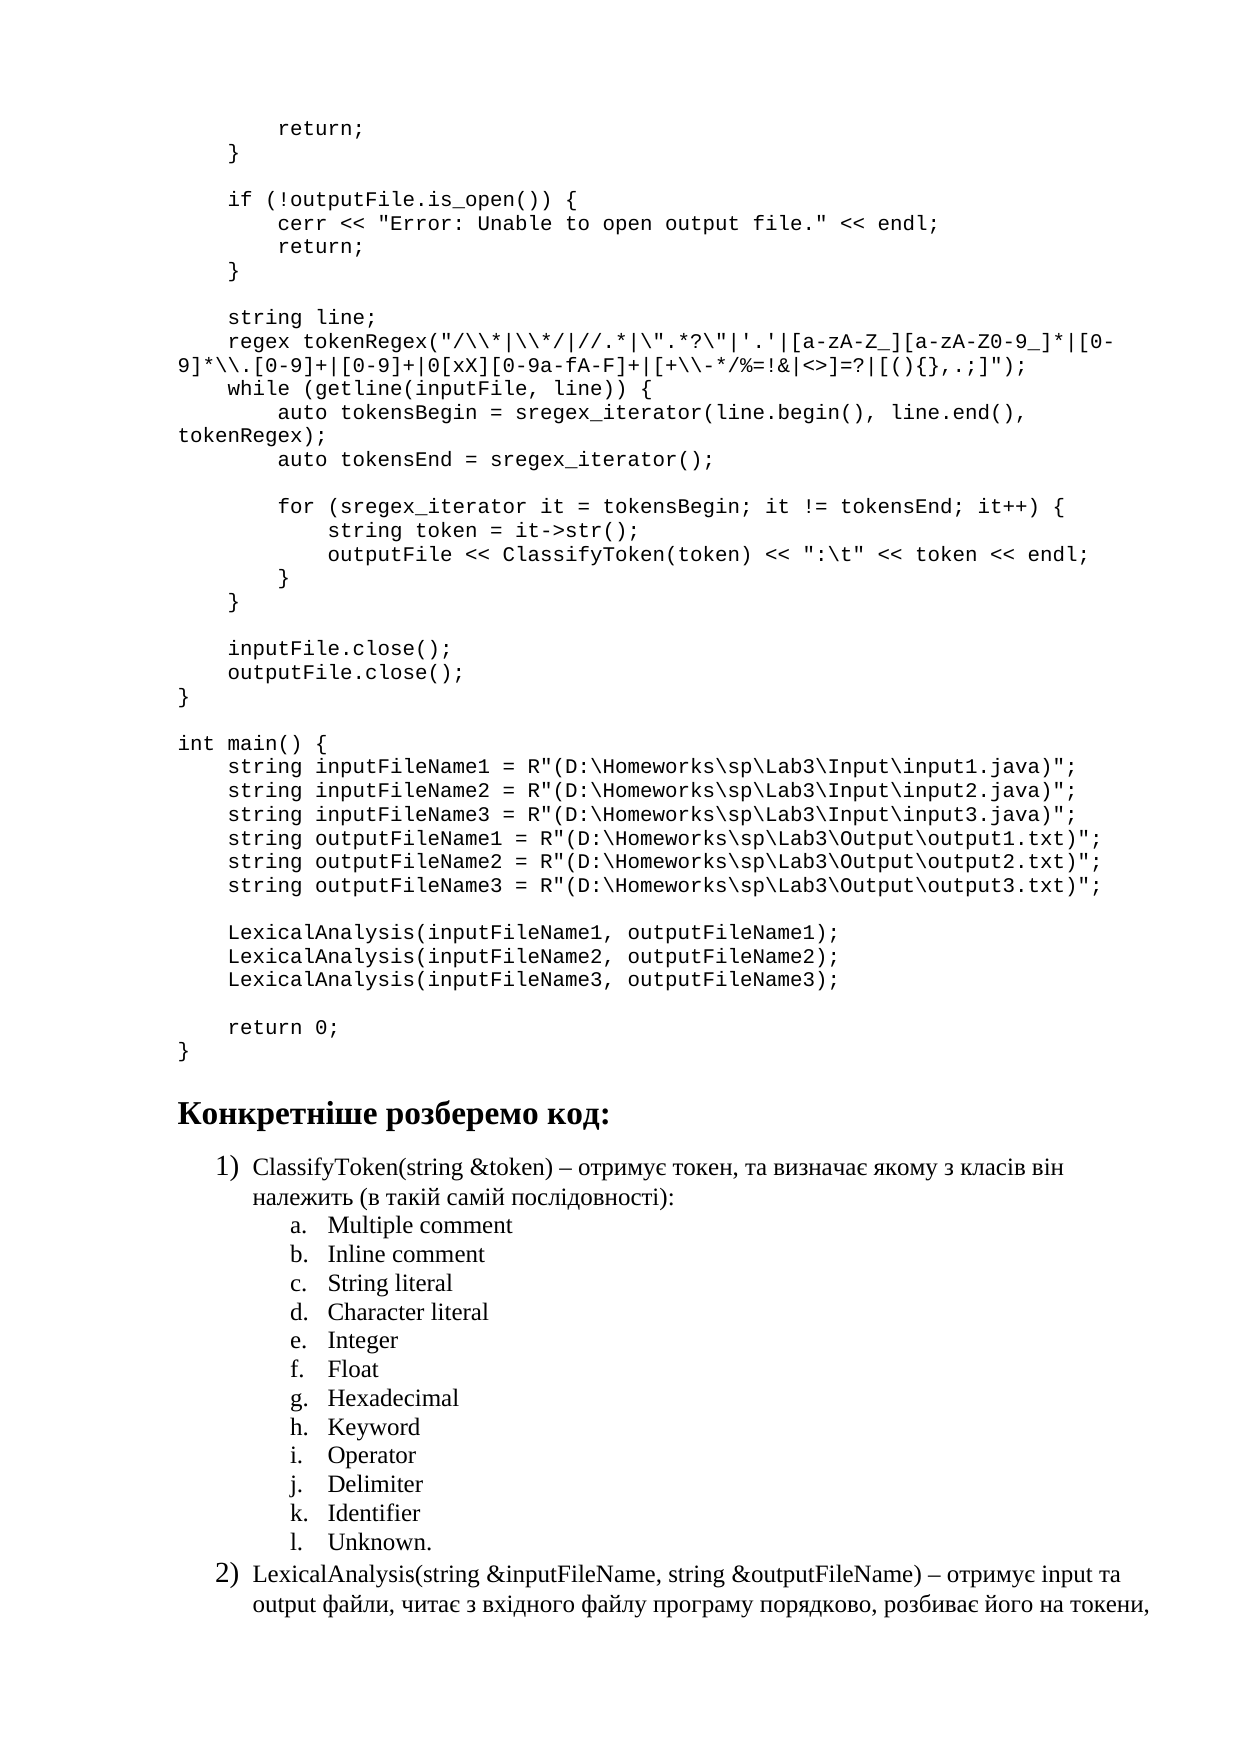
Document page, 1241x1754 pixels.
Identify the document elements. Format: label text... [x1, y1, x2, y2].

list Multiple comment [290, 1210, 1152, 1239]
list ClassifyToken(string &token) – отримує токен, та визначає якому з класів він належить (в такій самій послідовності): [215, 1148, 1152, 1210]
list Identifier [290, 1498, 1152, 1527]
list Operator [290, 1440, 1152, 1469]
list Unknown. [290, 1527, 1152, 1555]
list Integer [290, 1325, 1152, 1354]
list Inline comment [290, 1239, 1152, 1268]
list Hexadecimal [290, 1383, 1152, 1412]
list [215, 1555, 1152, 1618]
list Character literal [290, 1297, 1152, 1325]
list Delimiter [290, 1469, 1152, 1498]
list Float [290, 1354, 1152, 1383]
list Keyword [290, 1412, 1152, 1440]
list String literal [290, 1268, 1152, 1297]
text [177, 118, 1152, 1064]
text Конкретніше розберемо код: [177, 1093, 1152, 1131]
